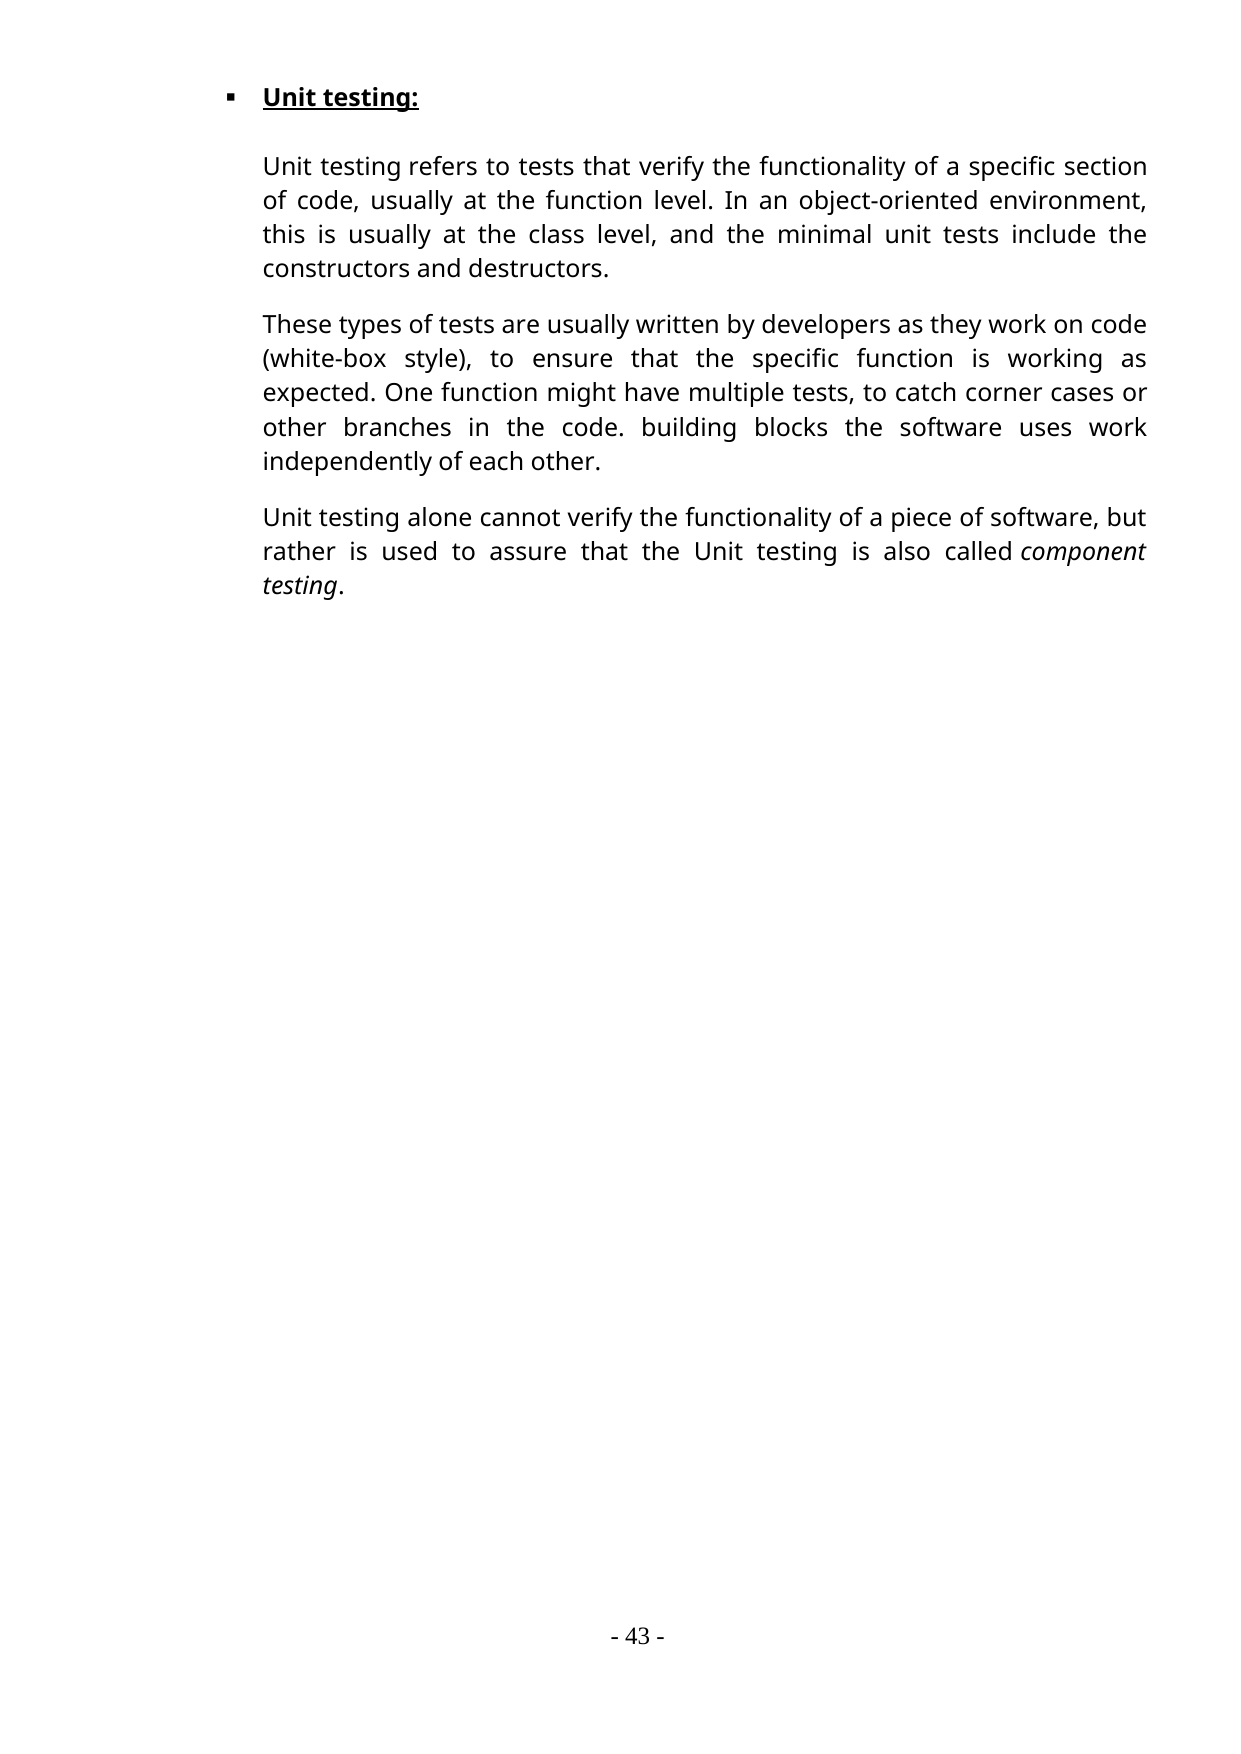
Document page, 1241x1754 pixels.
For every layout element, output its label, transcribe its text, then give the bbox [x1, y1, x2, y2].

text These types of tests are usually written by developers as they work on code (white-box style), to ensure that the specific function is working as expected. One function might have multiple tests, to catch corner cases or other branches in the code. building blocks the software uses work independently of each other. [262, 307, 1148, 477]
subtitle Unit testing: [225, 80, 1148, 114]
text Unit testing refers to tests that verify the functionality of a specific section of code, usually at the function level. In an object-oriented environment, this is usually at the class level, and the minimal unit tests include the constructors and destructors. [262, 148, 1148, 284]
text Unit testing alone cannot verify the functionality of a piece of software, but rather is used to assure that the Unit testing is also called component testing. [262, 500, 1148, 602]
